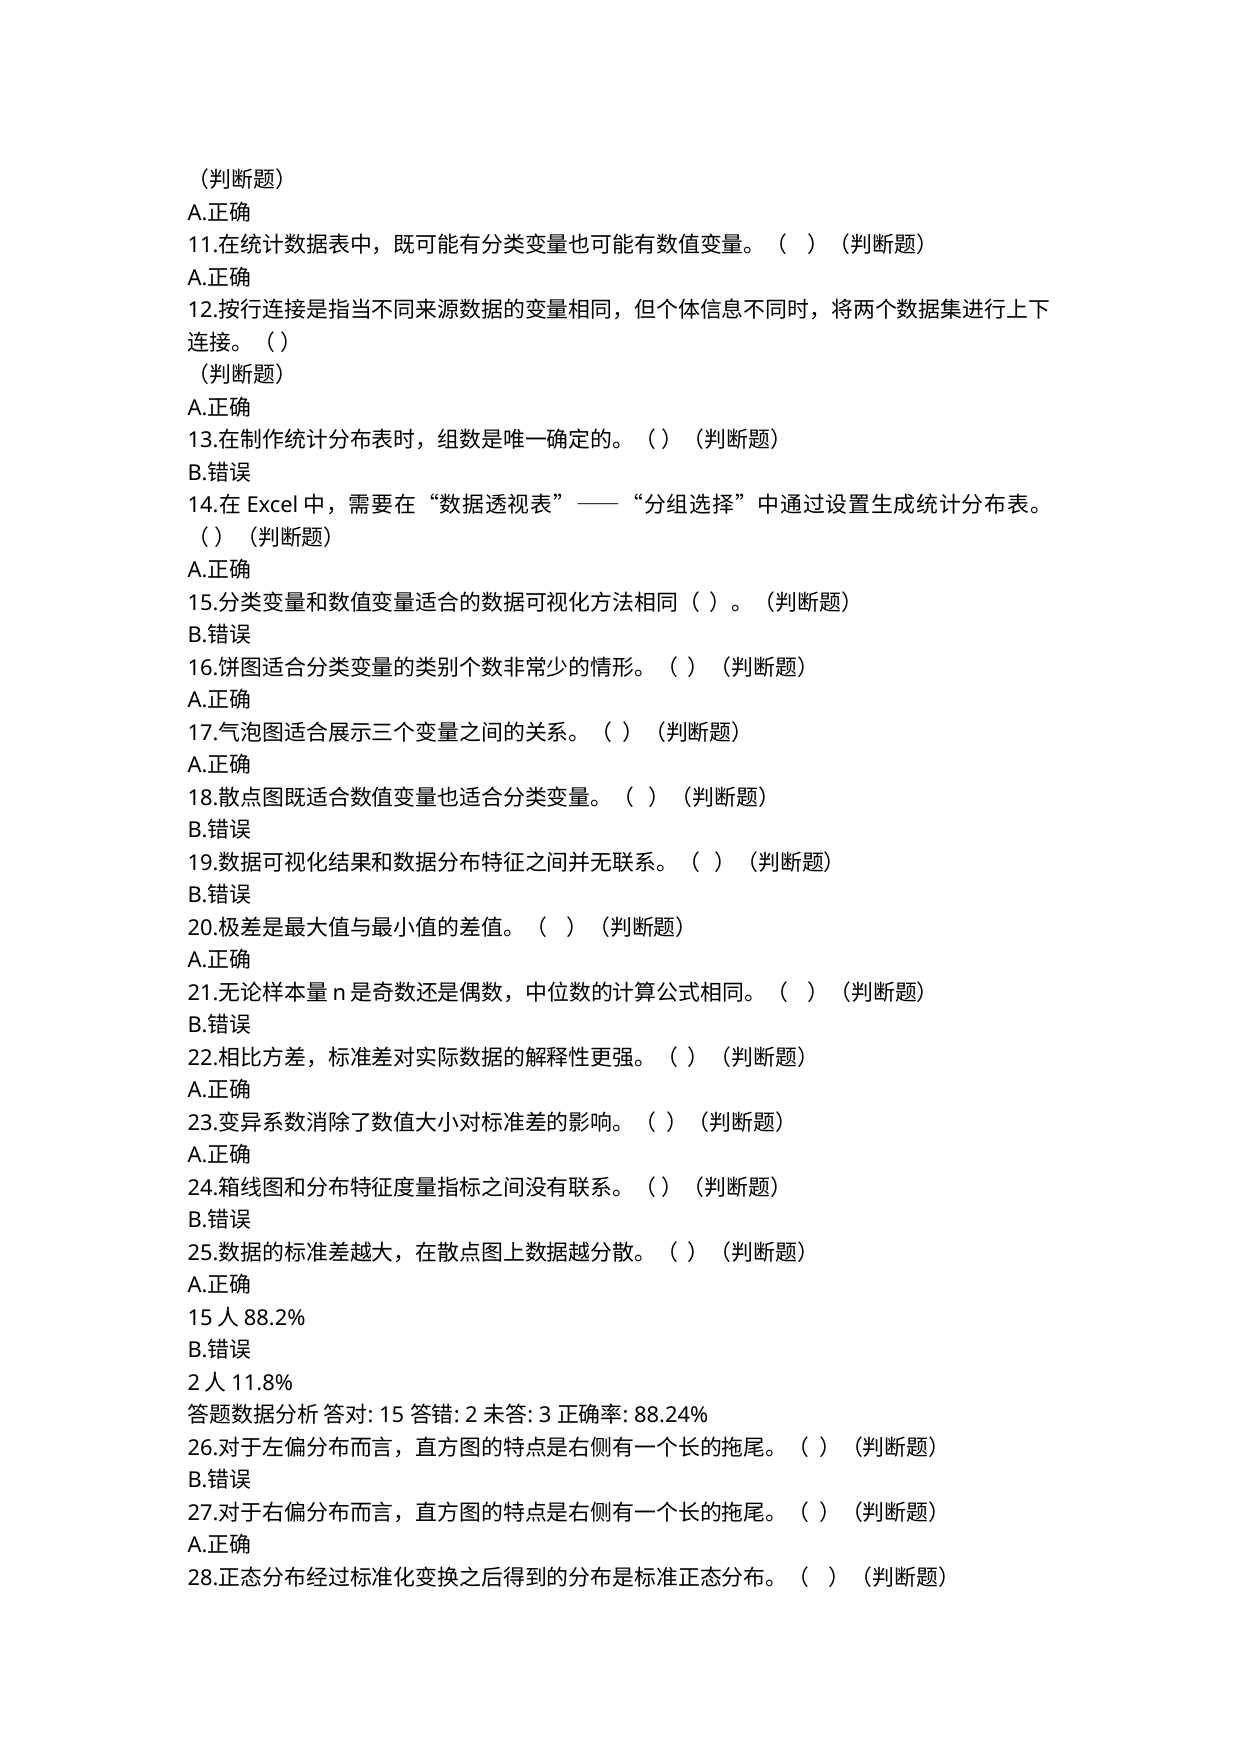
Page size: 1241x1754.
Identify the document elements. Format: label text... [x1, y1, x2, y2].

text B.错误 [187, 1332, 1053, 1364]
text 19.数据可视化结果和数据分布特征之间并无联系。（ ）（判断题） [187, 844, 1053, 877]
text 14.在Excel中，需要在“数据透视表”——“分组选择”中通过设置生成统计分布表。（ ）（判断题） [187, 487, 1053, 552]
text 24.箱线图和分布特征度量指标之间没有联系。（ ）（判断题） [187, 1169, 1053, 1202]
text B.错误 [187, 1202, 1053, 1234]
text A.正确 [187, 1267, 1053, 1299]
text A.正确 [187, 1072, 1053, 1104]
text B.错误 [187, 1462, 1053, 1494]
text 27.对于右偏分布而言，直方图的特点是右侧有一个长的拖尾。（ ）（判断题） [187, 1494, 1053, 1527]
text （判断题） [187, 357, 1053, 389]
text 18.散点图既适合数值变量也适合分类变量。（ ）（判断题） [187, 779, 1053, 812]
text 26.对于左偏分布而言，直方图的特点是右侧有一个长的拖尾。（ ）（判断题） [187, 1429, 1053, 1462]
text A.正确 [187, 682, 1053, 714]
text A.正确 [187, 194, 1053, 227]
text A.正确 [187, 1527, 1053, 1559]
text 20.极差是最大值与最小值的差值。（ ）（判断题） [187, 909, 1053, 942]
text 22.相比方差，标准差对实际数据的解释性更强。（ ）（判断题） [187, 1039, 1053, 1072]
text A.正确 [187, 552, 1053, 584]
text A.正确 [187, 1137, 1053, 1169]
text 15.分类变量和数值变量适合的数据可视化方法相同（ ）。（判断题） [187, 584, 1053, 617]
text A.正确 [187, 942, 1053, 974]
text A.正确 [187, 389, 1053, 422]
text （判断题） [187, 162, 1053, 194]
text 11.在统计数据表中，既可能有分类变量也可能有数值变量。（ ）（判断题） [187, 227, 1053, 259]
text 16.饼图适合分类变量的类别个数非常少的情形。（ ）（判断题） [187, 649, 1053, 682]
text 23.变异系数消除了数值大小对标准差的影响。（ ）（判断题） [187, 1104, 1053, 1137]
text 28.正态分布经过标准化变换之后得到的分布是标准正态分布。（ ）（判断题） [187, 1559, 1053, 1592]
text 15人 88.2% [187, 1299, 1053, 1332]
text 答题数据分析 答对: 15 答错: 2 未答: 3 正确率: 88.24% [187, 1397, 1053, 1429]
text 13.在制作统计分布表时，组数是唯一确定的。（ ）（判断题） [187, 422, 1053, 454]
text B.错误 [187, 617, 1053, 649]
text 17.气泡图适合展示三个变量之间的关系。（ ）（判断题） [187, 714, 1053, 747]
text B.错误 [187, 1007, 1053, 1039]
text B.错误 [187, 454, 1053, 487]
text 21.无论样本量n是奇数还是偶数，中位数的计算公式相同。（ ）（判断题） [187, 974, 1053, 1007]
text A.正确 [187, 259, 1053, 292]
text 2人 11.8% [187, 1364, 1053, 1397]
text A.正确 [187, 747, 1053, 779]
text B.错误 [187, 877, 1053, 909]
text 25.数据的标准差越大，在散点图上数据越分散。（ ）（判断题） [187, 1234, 1053, 1267]
text B.错误 [187, 812, 1053, 844]
text 12.按行连接是指当不同来源数据的变量相同，但个体信息不同时，将两个数据集进行上下连接。（ ） [187, 292, 1053, 357]
